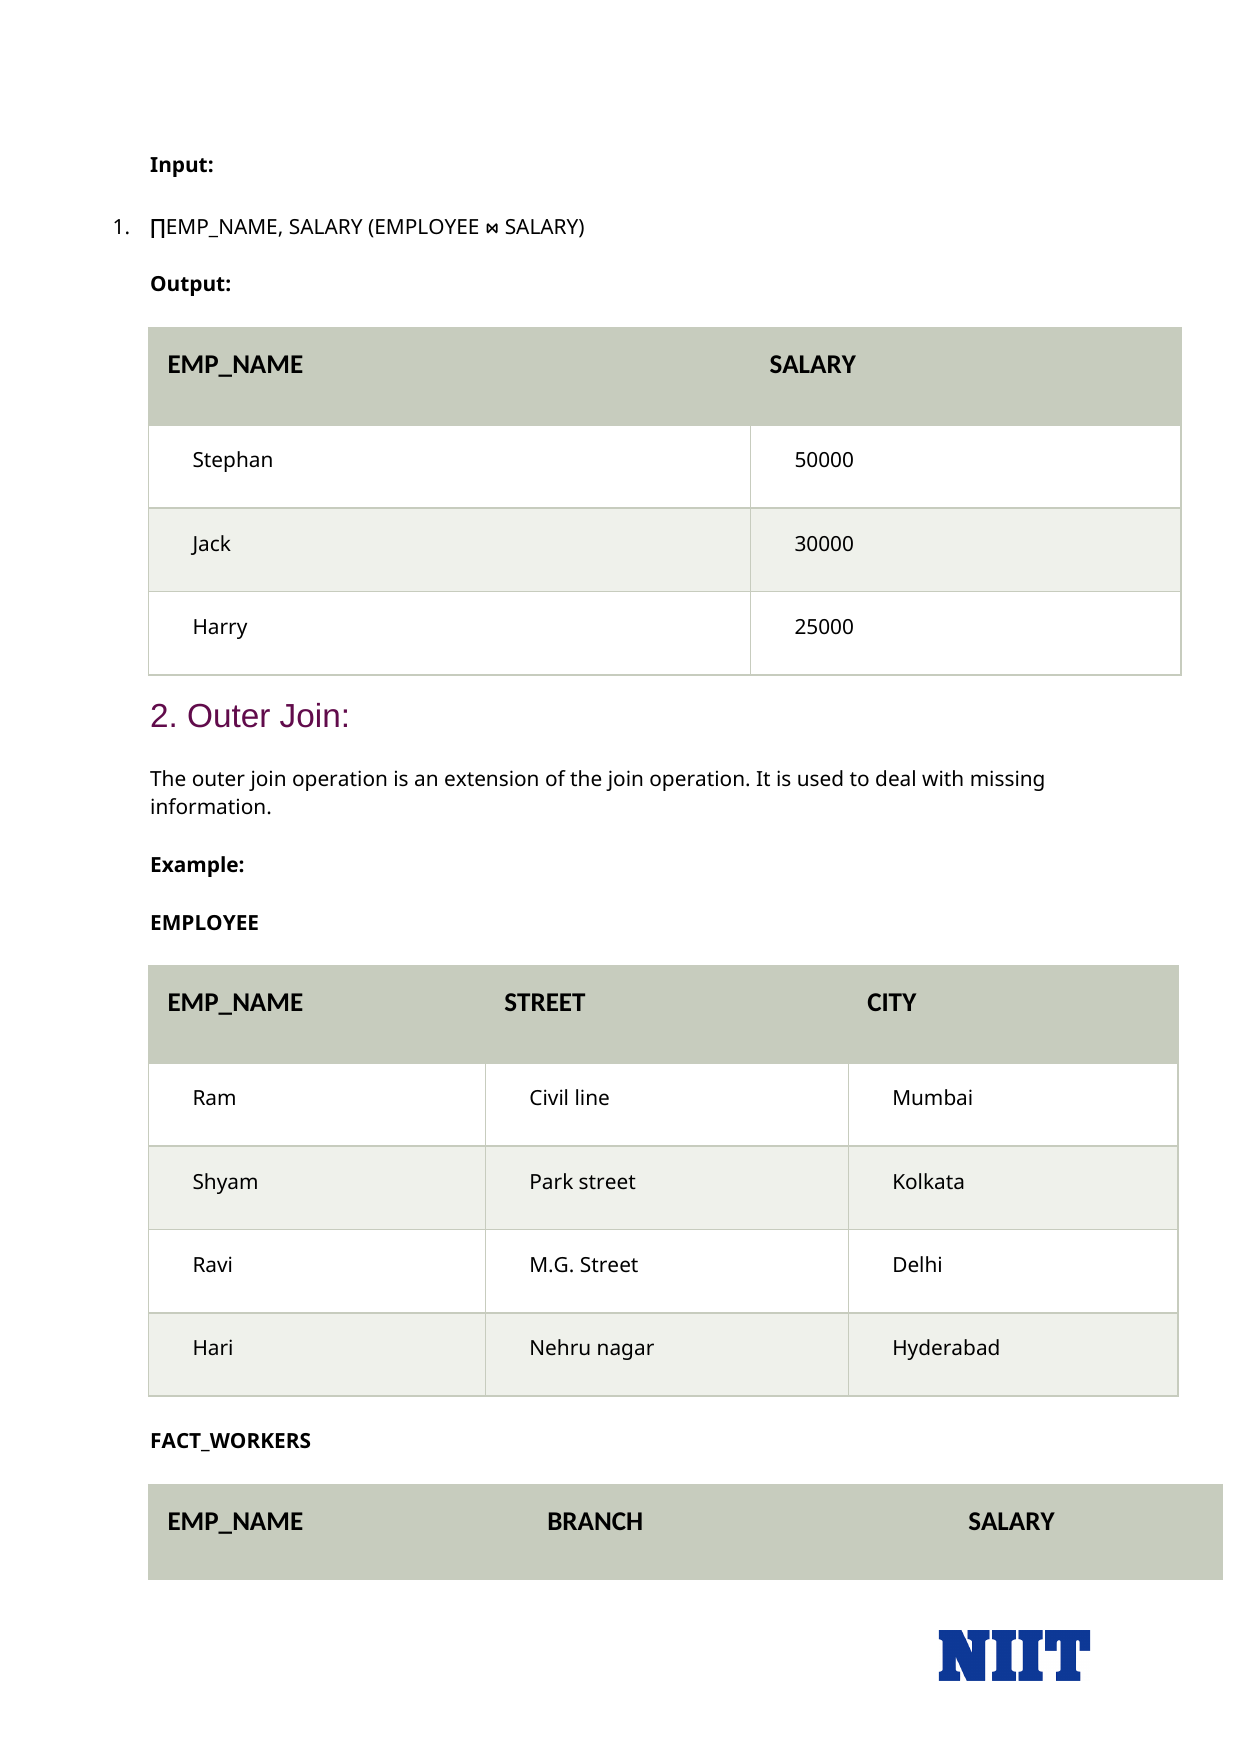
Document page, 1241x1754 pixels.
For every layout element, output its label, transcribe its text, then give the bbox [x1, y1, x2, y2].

table_cell Hari [149, 1314, 485, 1395]
table_cell Hyderabad [849, 1314, 1177, 1395]
text Output: [150, 269, 1090, 298]
table_cell Shyam [149, 1147, 485, 1229]
table_cell 50000 [751, 426, 1180, 507]
table_cell Harry [149, 592, 750, 674]
table_cell 25000 [751, 592, 1180, 674]
table_cell Nehru nagar [486, 1314, 848, 1395]
table_cell Kolkata [849, 1147, 1177, 1229]
text FACT_WORKERS [150, 1426, 1090, 1454]
text Example: [150, 850, 1090, 878]
table_cell Mumbai [849, 1064, 1177, 1145]
table_header SALARY [751, 329, 1180, 424]
table_cell Park street [486, 1147, 848, 1229]
table_header CITY [848, 967, 1177, 1062]
table_header BRANCH [528, 1485, 949, 1580]
table_cell Delhi [849, 1230, 1177, 1312]
table_cell Stephan [149, 426, 750, 507]
text EMPLOYEE [150, 908, 1090, 936]
table_cell Jack [149, 509, 750, 591]
subtitle 2. Outer Join: [150, 696, 1090, 735]
table_cell M.G. Street [486, 1230, 848, 1312]
table_cell 30000 [751, 509, 1180, 591]
picture [938, 1630, 1091, 1681]
table_header EMP_NAME [149, 1485, 528, 1580]
table_cell Ravi [149, 1230, 485, 1312]
table_cell Ram [149, 1064, 485, 1145]
text Input: [150, 150, 1090, 178]
table_header EMP_NAME [149, 967, 485, 1062]
table_cell Civil line [486, 1064, 848, 1145]
table_header STREET [485, 967, 848, 1062]
table_header SALARY [949, 1485, 1221, 1580]
text The outer join operation is an extension of the join operation. It is used to deal with missing information. [150, 764, 1090, 821]
table_header EMP_NAME [149, 329, 751, 424]
list ∏EMP_NAME, SALARY (EMPLOYEE ⋈ SALARY) [112, 208, 1090, 240]
